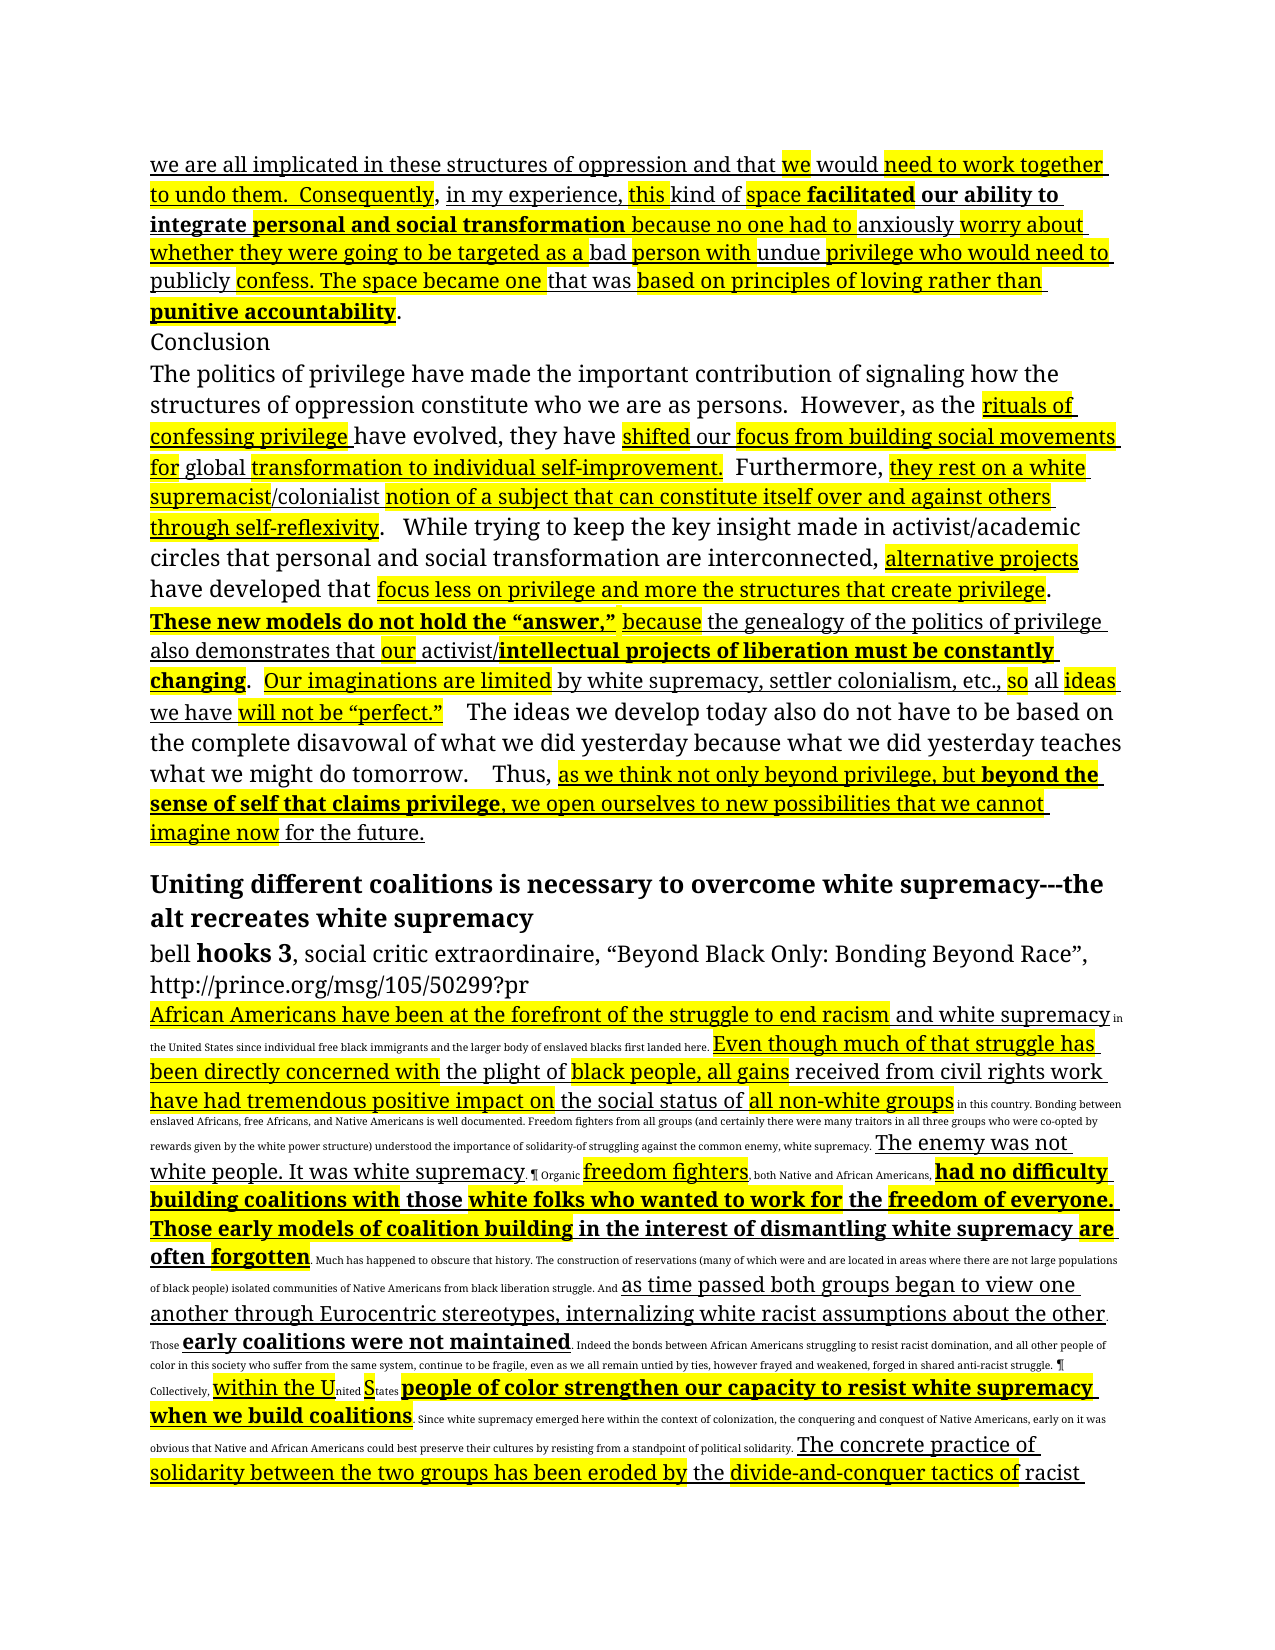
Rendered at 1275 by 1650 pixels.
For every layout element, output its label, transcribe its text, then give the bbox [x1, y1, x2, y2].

subtitle Uniting different coalitions is necessary to overcome white supremacy---the alt recreates white supremacy [150, 867, 1125, 935]
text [150, 1001, 1125, 1487]
text Conclusion [150, 326, 1125, 357]
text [150, 150, 1125, 326]
text bell hooks 3, social critic extraordinaire, “Beyond Black Only: Bonding Beyond Race”, http://prince.org/msg/105/50299?pr [150, 935, 1125, 1001]
text The politics of privilege have made the important contribution of signaling how the structures of oppression constitute who we are as persons. However, as the rituals of confessing privilege have evolved, they have shifted our focus from building social movements for global transformation to individual self-improvement. Furthermore, they rest on a white supremacist/colonialist notion of a subject that can constitute itself over and against others through self-reflexivity. While trying to keep the key insight made in activist/academic circles that personal and social transformation are interconnected, alternative projects have developed that focus less on privilege and more the structures that create privilege. These new models do not hold the “answer,” because the genealogy of the politics of privilege also demonstrates that our activist/intellectual projects of liberation must be constantly changing. Our imaginations are limited by white supremacy, settler colonialism, etc., so all ideas we have will not be “perfect.” The ideas we develop today also do not have to be based on the complete disavowal of what we did yesterday because what we did yesterday teaches what we might do tomorrow. Thus, as we think not only beyond privilege, but beyond the sense of self that claims privilege, we open ourselves to new possibilities that we cannot imagine now for the future. [150, 357, 1125, 846]
